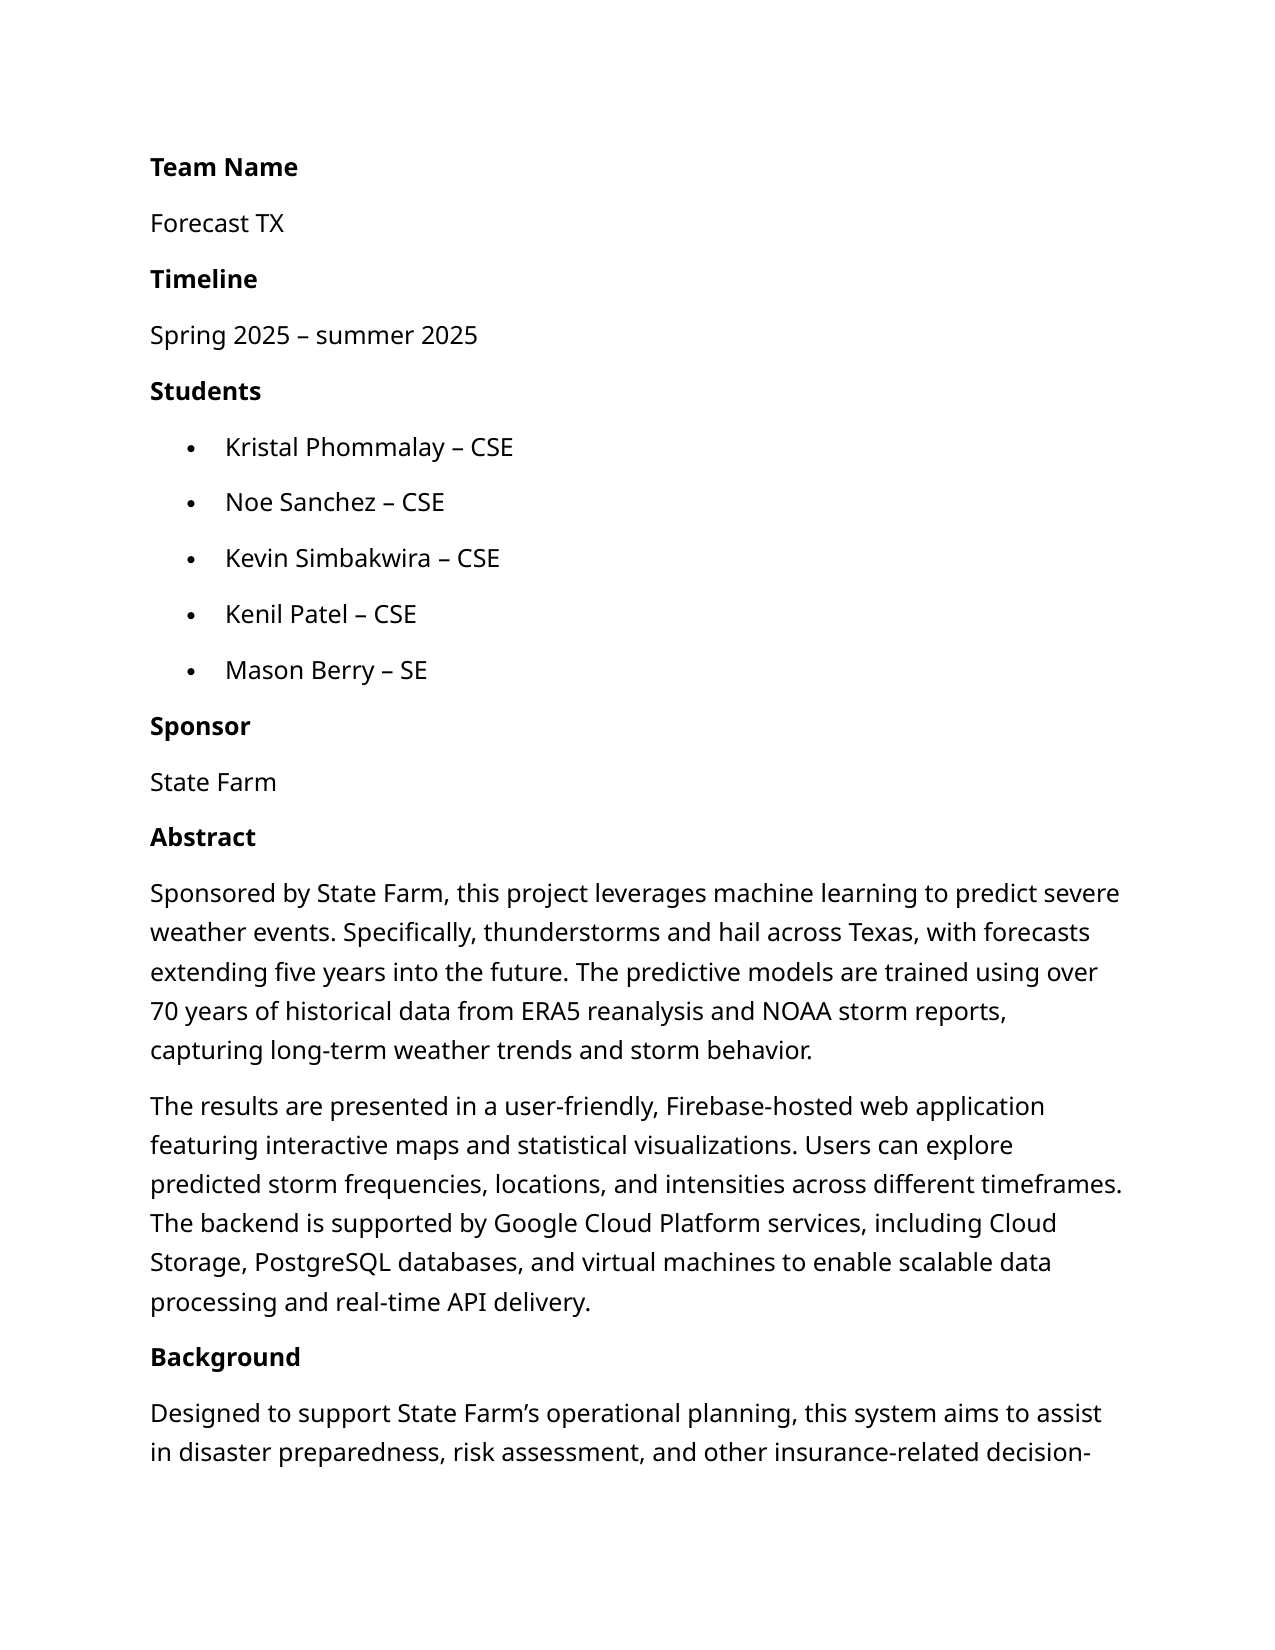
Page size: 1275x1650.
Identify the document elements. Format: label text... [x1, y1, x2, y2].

text Background [150, 1340, 1125, 1374]
text Team Name [150, 150, 1125, 184]
list Mason Berry – SE [187, 652, 1125, 687]
text Sponsor [150, 708, 1125, 742]
list Kristal Phommalay – CSE [187, 429, 1125, 463]
text Timeline [150, 262, 1125, 296]
text The results are presented in a user-friendly, Firebase-hosted web application featuring interactive maps and statistical visualizations. Users can explore predicted storm frequencies, locations, and intensities across different timeframes. The backend is supported by Google Cloud Platform services, including Cloud Storage, PostgreSQL databases, and virtual machines to enable scalable data processing and real-time API delivery. [150, 1088, 1125, 1318]
list Kenil Patel – CSE [187, 597, 1125, 631]
text Forecast TX [150, 206, 1125, 240]
text Spring 2025 – summer 2025 [150, 317, 1125, 352]
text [150, 1396, 1125, 1469]
list Noe Sanchez – CSE [187, 485, 1125, 519]
text Students [150, 373, 1125, 407]
text Abstract [150, 820, 1125, 854]
list Kevin Simbakwira – CSE [187, 541, 1125, 575]
text State Farm [150, 764, 1125, 798]
text Sponsored by State Farm, this project leverages machine learning to predict severe weather events. Specifically, thunderstorms and hail across Texas, with forecasts extending five years into the future. The predictive models are trained using over 70 years of historical data from ERA5 reanalysis and NOAA storm reports, capturing long-term weather trends and storm behavior. [150, 876, 1125, 1067]
